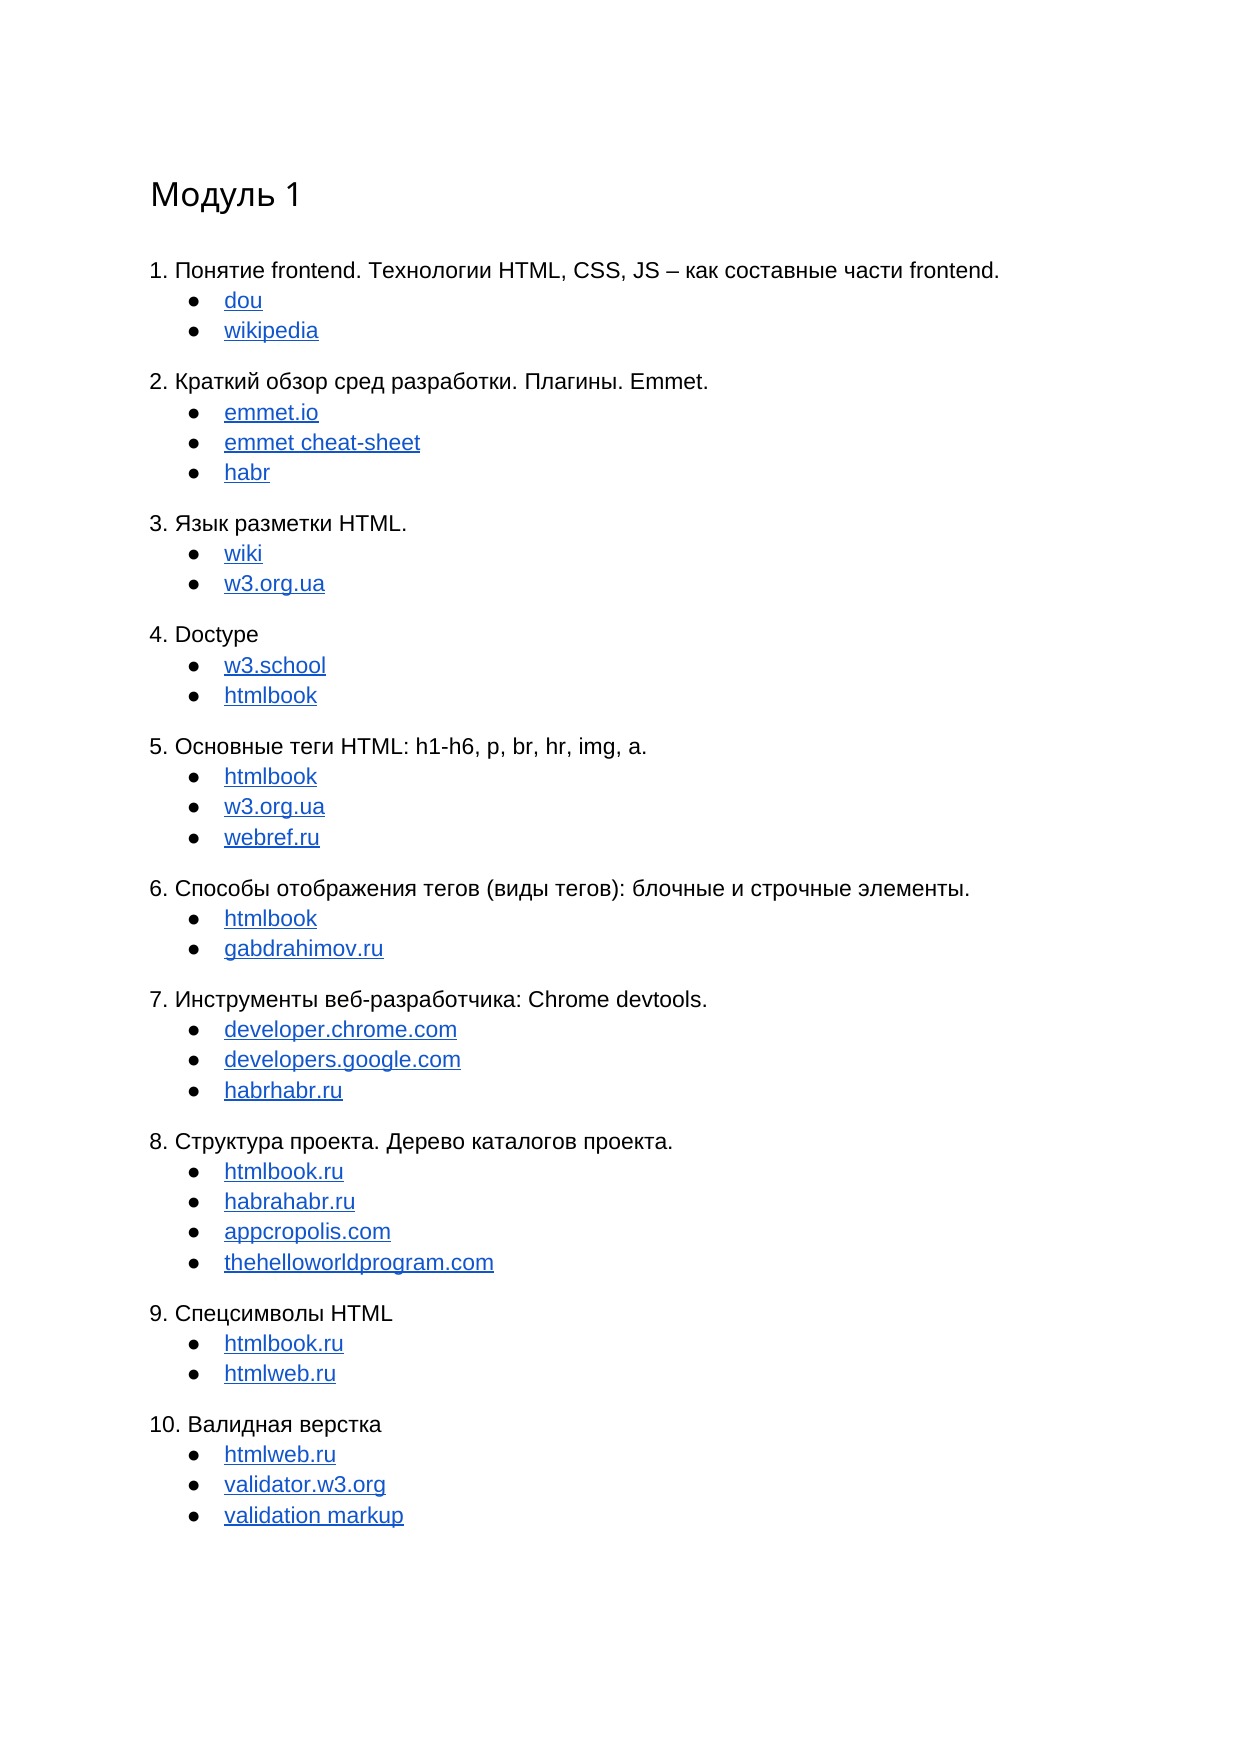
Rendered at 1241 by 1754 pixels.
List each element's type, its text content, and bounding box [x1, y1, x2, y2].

table_cell 4. Doctype w3.school htmlbook [139, 611, 1079, 722]
table_cell 10. Валидная верстка htmlweb.ru validator.w3.org validation markup [139, 1401, 1079, 1542]
table_cell 7. Инструменты веб-разработчика: Chrome devtools. developer.chrome.com developers.google.com habrhabr.ru [139, 976, 1079, 1117]
subtitle Модуль 1 [150, 171, 1090, 216]
table_cell 9. Спецсимволы HTML htmlbook.ru htmlweb.ru [139, 1289, 1079, 1401]
table_header 1. Понятие frontend. Технологии HTML, CSS, JS – как составные части frontend. dou wikipedia [139, 246, 1079, 358]
table_cell 6. Способы отображения тегов (виды тегов): блочные и строчные элементы. htmlbook gabdrahimov.ru [139, 864, 1079, 976]
table_cell 3. Язык разметки HTML. wiki w3.org.ua [139, 500, 1079, 611]
table_cell 5. Основные теги HTML: h1-h6, p, br, hr, img, a. htmlbook w3.org.ua webref.ru [139, 723, 1079, 864]
table_cell 2. Краткий обзор сред разработки. Плагины. Emmet. emmet.io emmet cheat-sheet habr [139, 358, 1079, 499]
table_cell 8. Структура проекта. Дерево каталогов проекта. htmlbook.ru habrahabr.ru appcropolis.com thehelloworldprogram.com [139, 1117, 1079, 1289]
